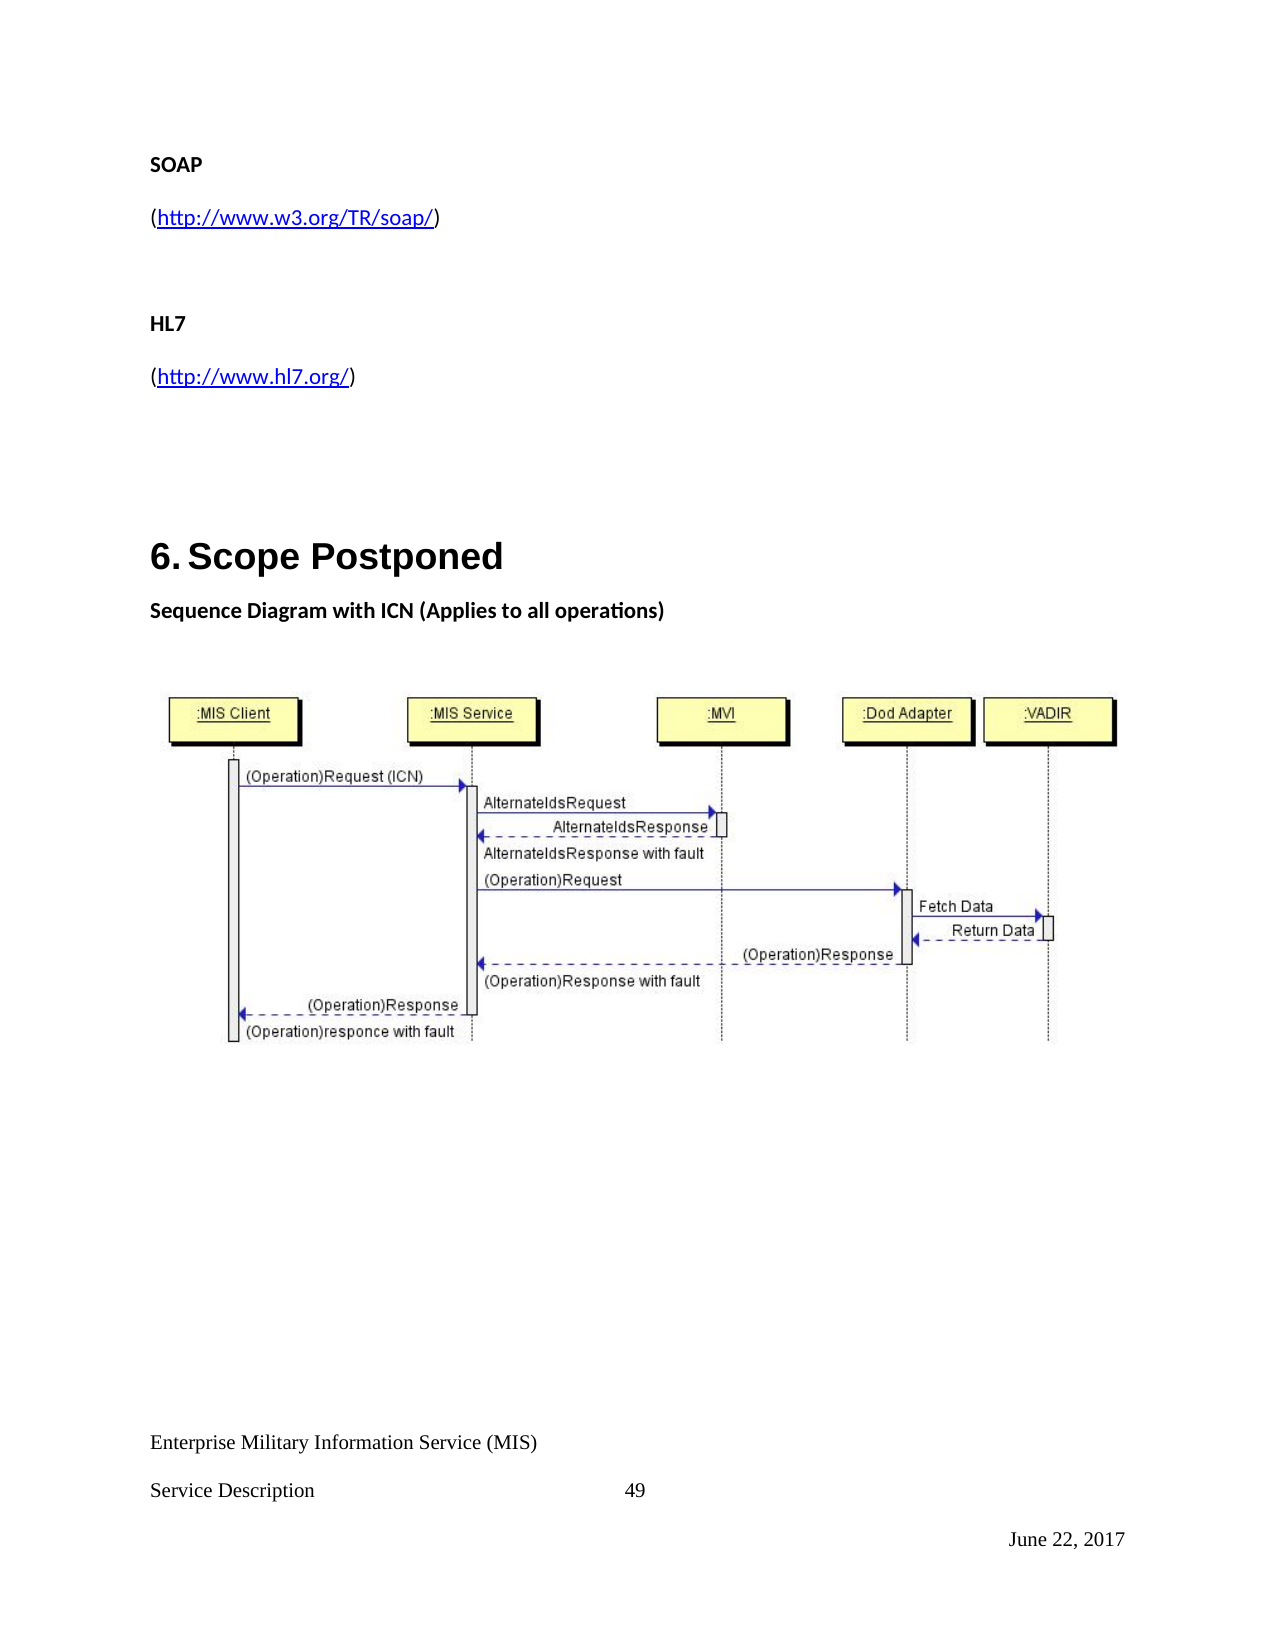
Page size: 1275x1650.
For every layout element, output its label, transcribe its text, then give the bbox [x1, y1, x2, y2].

text (http://www.w3.org/TR/soap/) [150, 203, 1125, 231]
text (http://www.hl7.org/) [150, 362, 1125, 390]
subtitle Scope Postponed [150, 534, 1125, 577]
text HL7 [150, 309, 1125, 337]
picture [150, 691, 1125, 1051]
subtitle Sequence Diagram with ICN (Applies to all operations) [150, 596, 1125, 624]
text SOAP [150, 150, 1125, 178]
